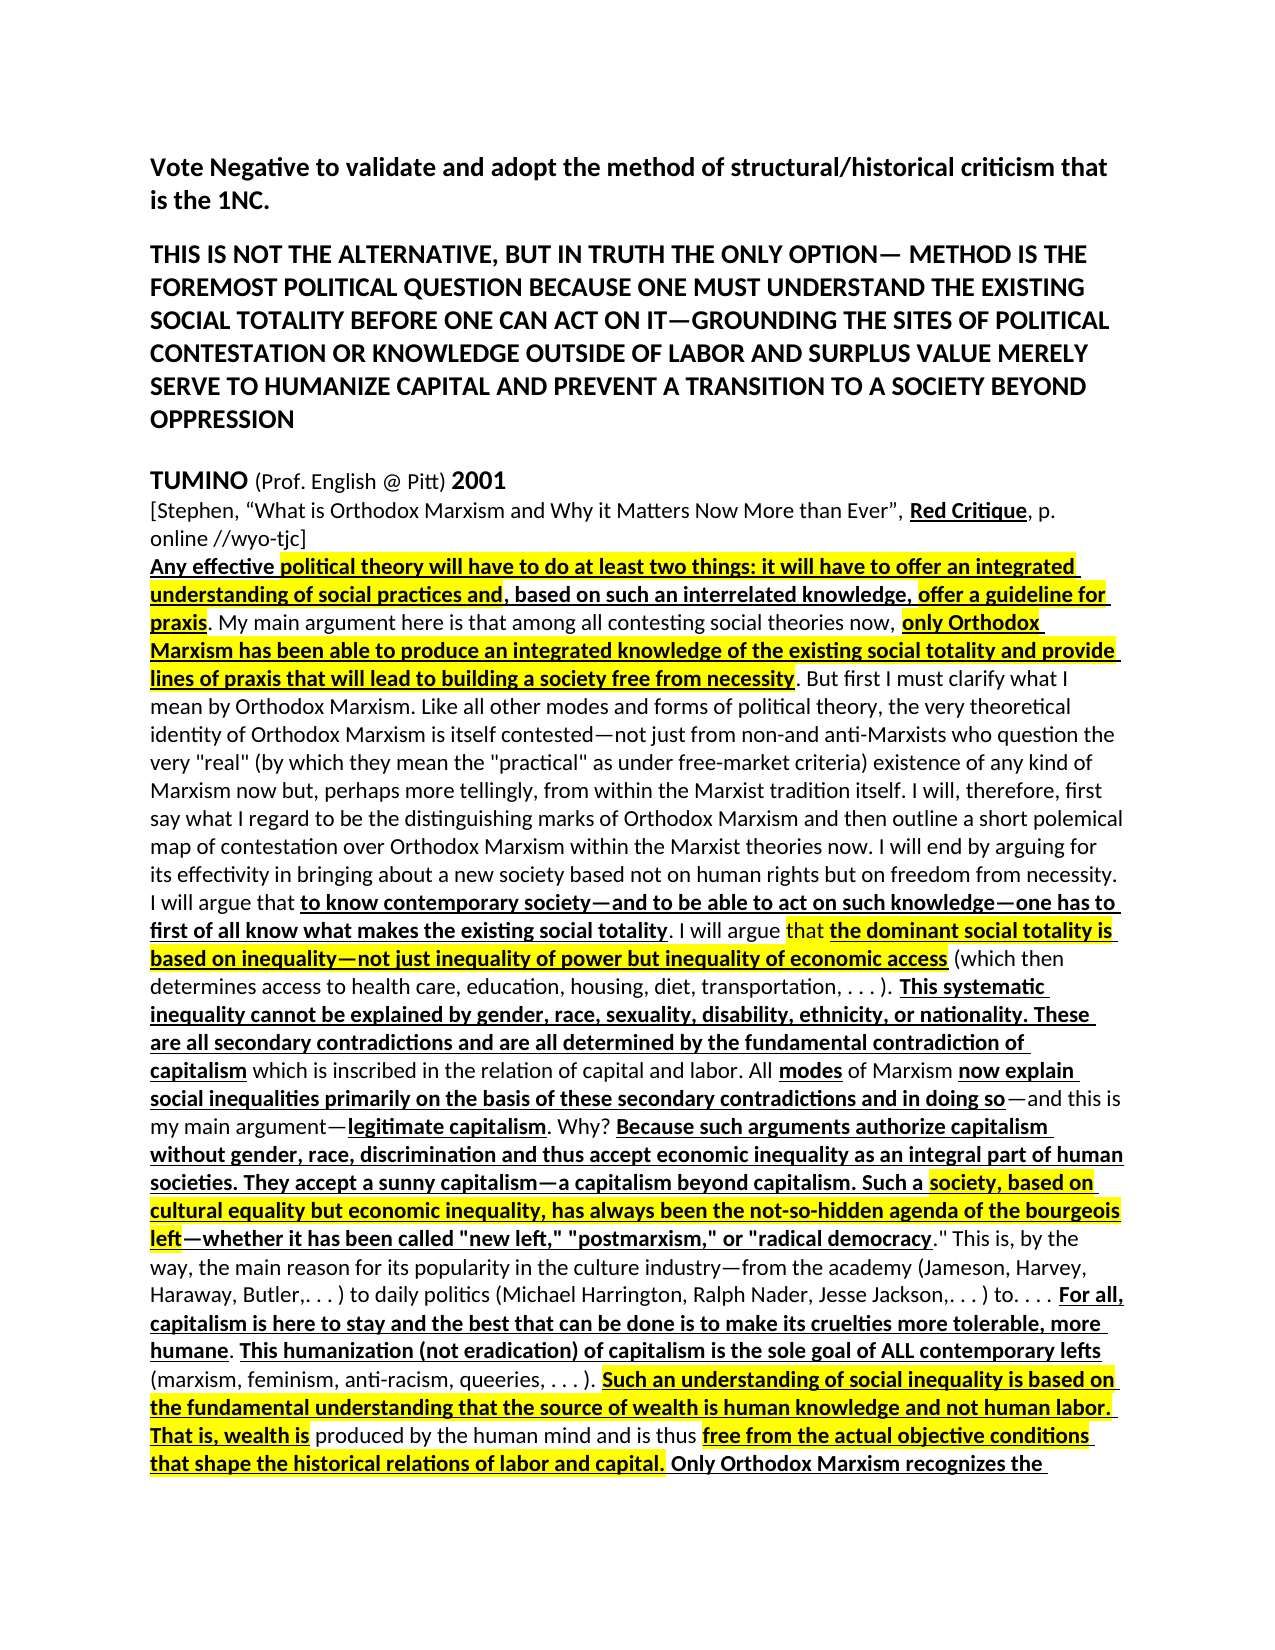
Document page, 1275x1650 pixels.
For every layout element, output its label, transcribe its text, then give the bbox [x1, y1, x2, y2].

subtitle Vote Negative to validate and adopt the method of structural/historical criticism that is the 1NC. [150, 150, 1125, 216]
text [150, 552, 1125, 1477]
text [Stephen, “What is Orthodox Marxism and Why it Matters Now More than Ever”, Red Critique, p. online //wyo-tjc] [150, 496, 1125, 552]
text TUMINO (Prof. English @ Pitt) 2001 [150, 463, 1125, 496]
subtitle THIS IS NOT THE ALTERNATIVE, BUT IN TRUTH THE ONLY OPTION— METHOD IS THE FOREMOST POLITICAL QUESTION BECAUSE ONE MUST UNDERSTAND THE EXISTING SOCIAL TOTALITY BEFORE ONE CAN ACT ON IT—GROUNDING THE SITES OF POLITICAL CONTESTATION OR KNOWLEDGE OUTSIDE OF LABOR AND SURPLUS VALUE MERELY SERVE TO HUMANIZE CAPITAL AND PREVENT A TRANSITION TO A SOCIETY BEYOND OPPRESSION [150, 237, 1125, 435]
